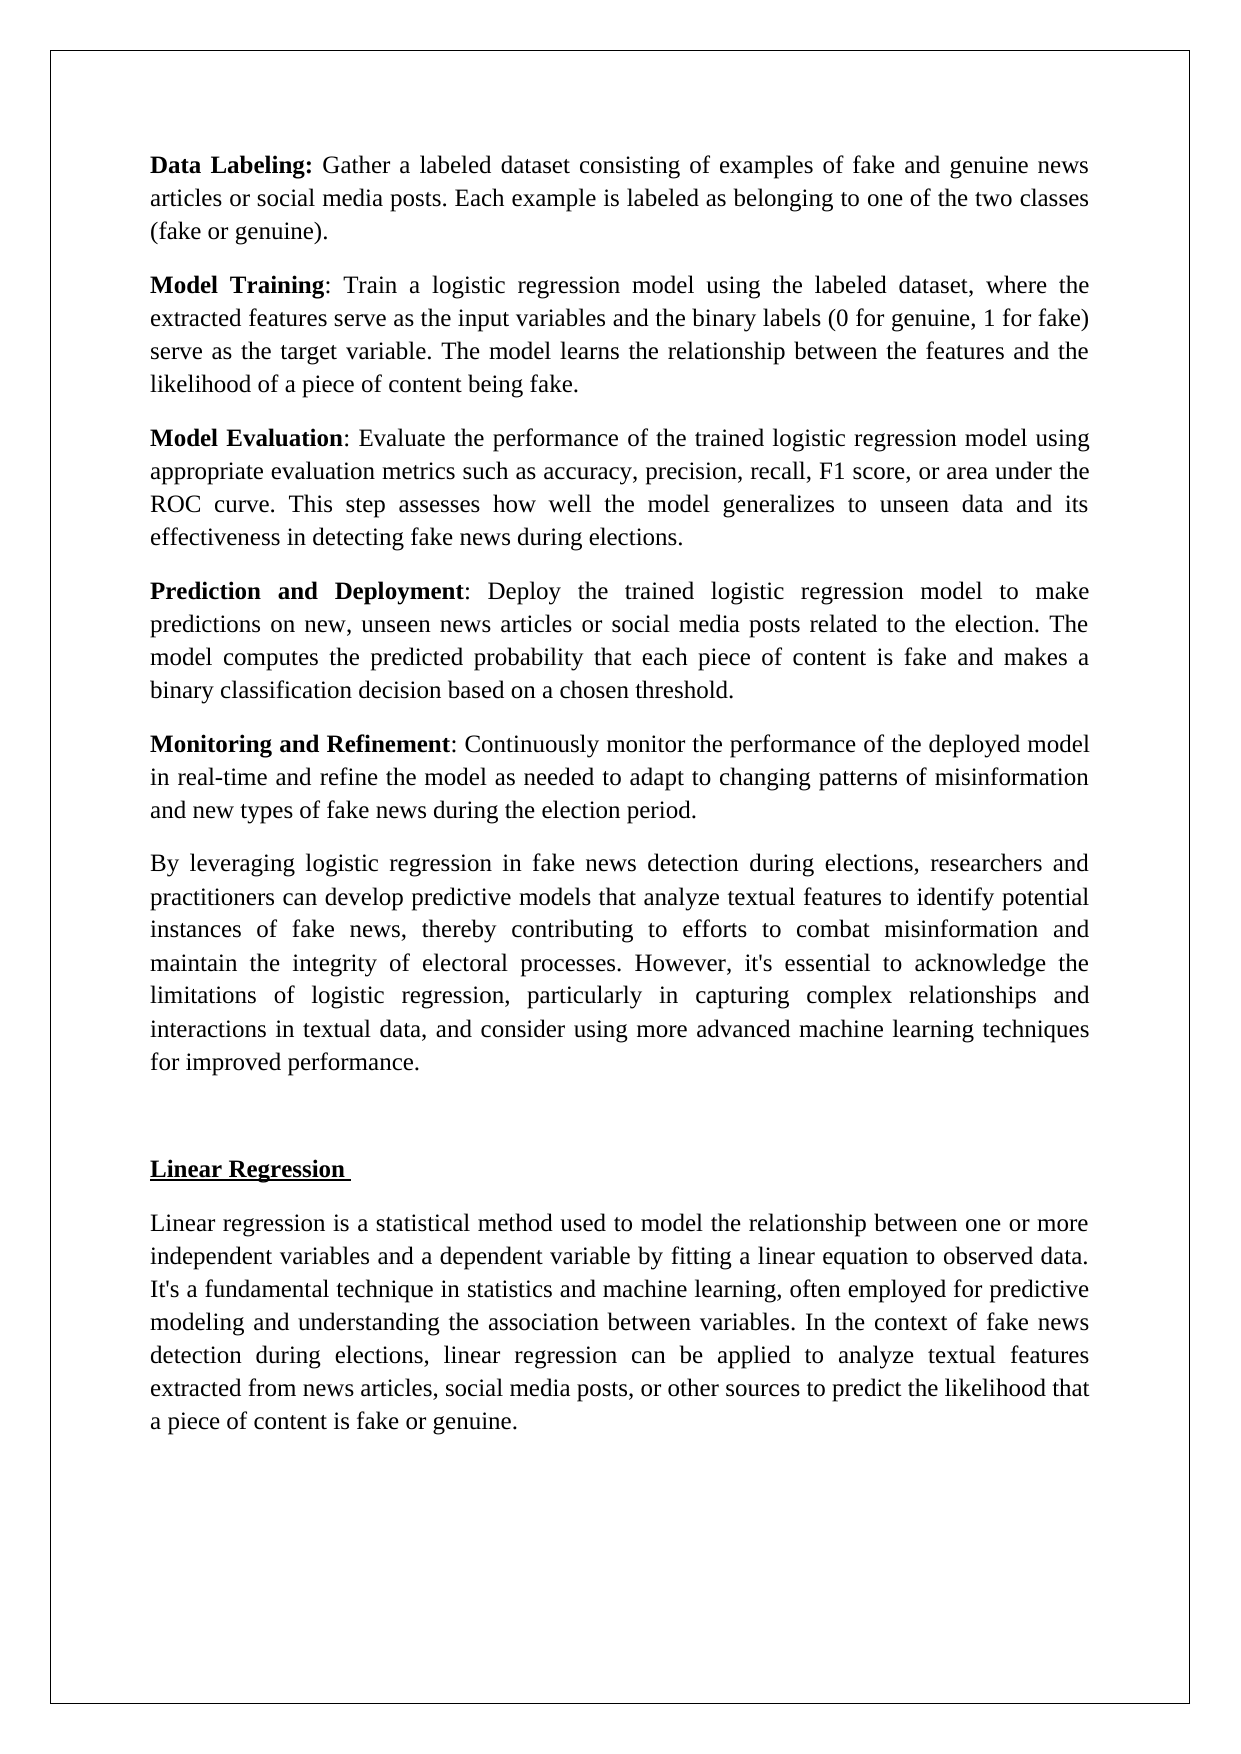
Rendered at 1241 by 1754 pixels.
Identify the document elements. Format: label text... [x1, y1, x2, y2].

text Data Labeling: Gather a labeled dataset consisting of examples of fake and genuine news articles or social media posts. Each example is labeled as belonging to one of the two classes (fake or genuine). [150, 150, 1090, 245]
text Linear regression is a statistical method used to model the relationship between one or more independent variables and a dependent variable by fitting a linear equation to observed data. It's a fundamental technique in statistics and machine learning, often employed for predictive modeling and understanding the association between variables. In the context of fake news detection during elections, linear regression can be applied to analyze textual features extracted from news articles, social media posts, or other sources to predict the likelihood that a piece of content is fake or genuine. [150, 1208, 1090, 1435]
text Model Evaluation: Evaluate the performance of the trained logistic regression model using appropriate evaluation metrics such as accuracy, precision, recall, F1 score, or area under the ROC curve. This step assesses how well the model generalizes to unseen data and its effectiveness in detecting fake news during elections. [150, 423, 1090, 551]
text Prediction and Deployment: Deploy the trained logistic regression model to make predictions on new, unseen news articles or social media posts related to the election. The model computes the predicted probability that each piece of content is fake and makes a binary classification decision based on a chosen threshold. [150, 576, 1090, 703]
text Monitoring and Refinement: Continuously monitor the performance of the deployed model in real-time and refine the model as needed to adapt to changing patterns of misinformation and new types of fake news during the election period. [150, 729, 1090, 823]
text Model Training: Train a logistic regression model using the labeled dataset, where the extracted features serve as the input variables and the binary labels (0 for genuine, 1 for fake) serve as the target variable. The model learns the relationship between the features and the likelihood of a piece of content being fake. [150, 270, 1090, 398]
text Linear Regression [150, 1154, 1090, 1183]
text By leveraging logistic regression in fake news detection during elections, researchers and practitioners can develop predictive models that analyze textual features to identify potential instances of fake news, thereby contributing to efforts to combat misinformation and maintain the integrity of electoral processes. However, it's essential to acknowledge the limitations of logistic regression, particularly in capturing complex relationships and interactions in textual data, and consider using more advanced machine learning techniques for improved performance. [150, 848, 1090, 1075]
